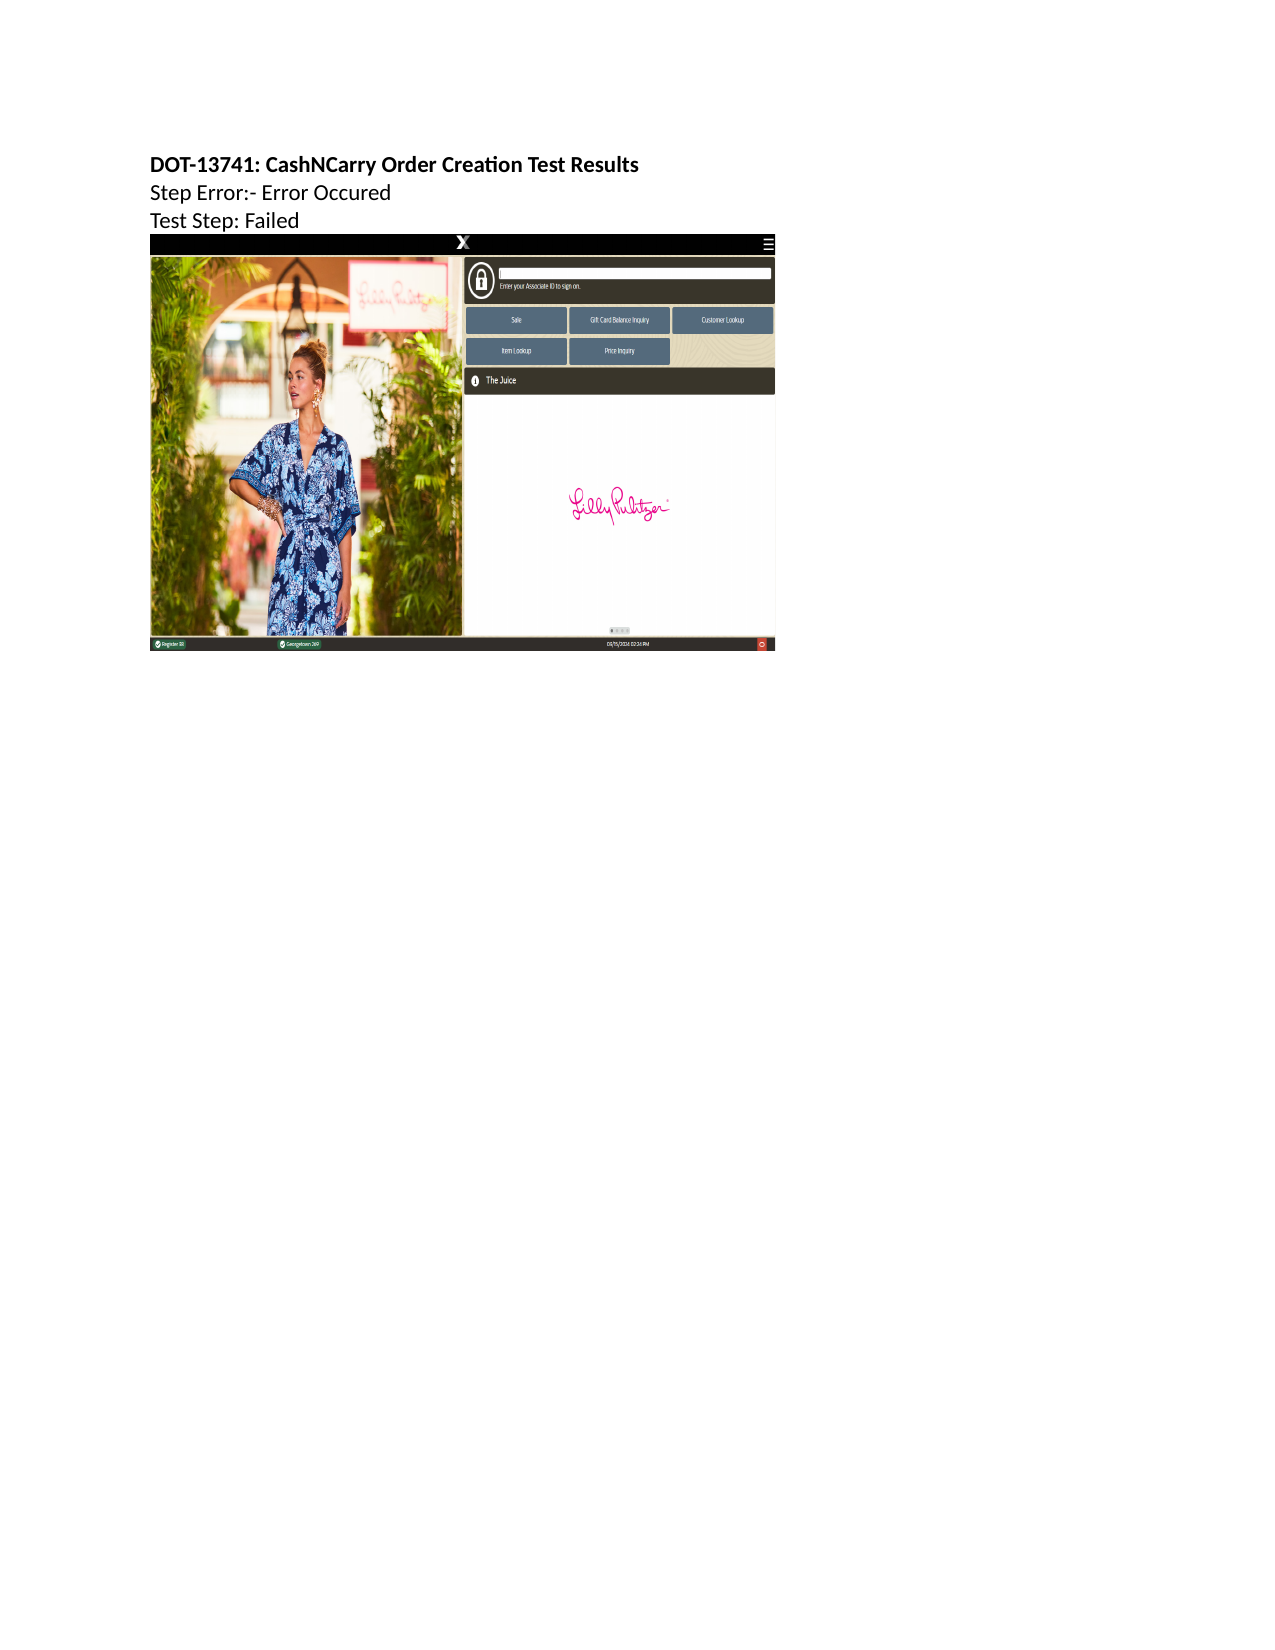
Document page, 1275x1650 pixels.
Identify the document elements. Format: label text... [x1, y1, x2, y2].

text DOT-13741: CashNCarry Order Creation Test Results [150, 150, 1125, 184]
picture [150, 252, 775, 669]
